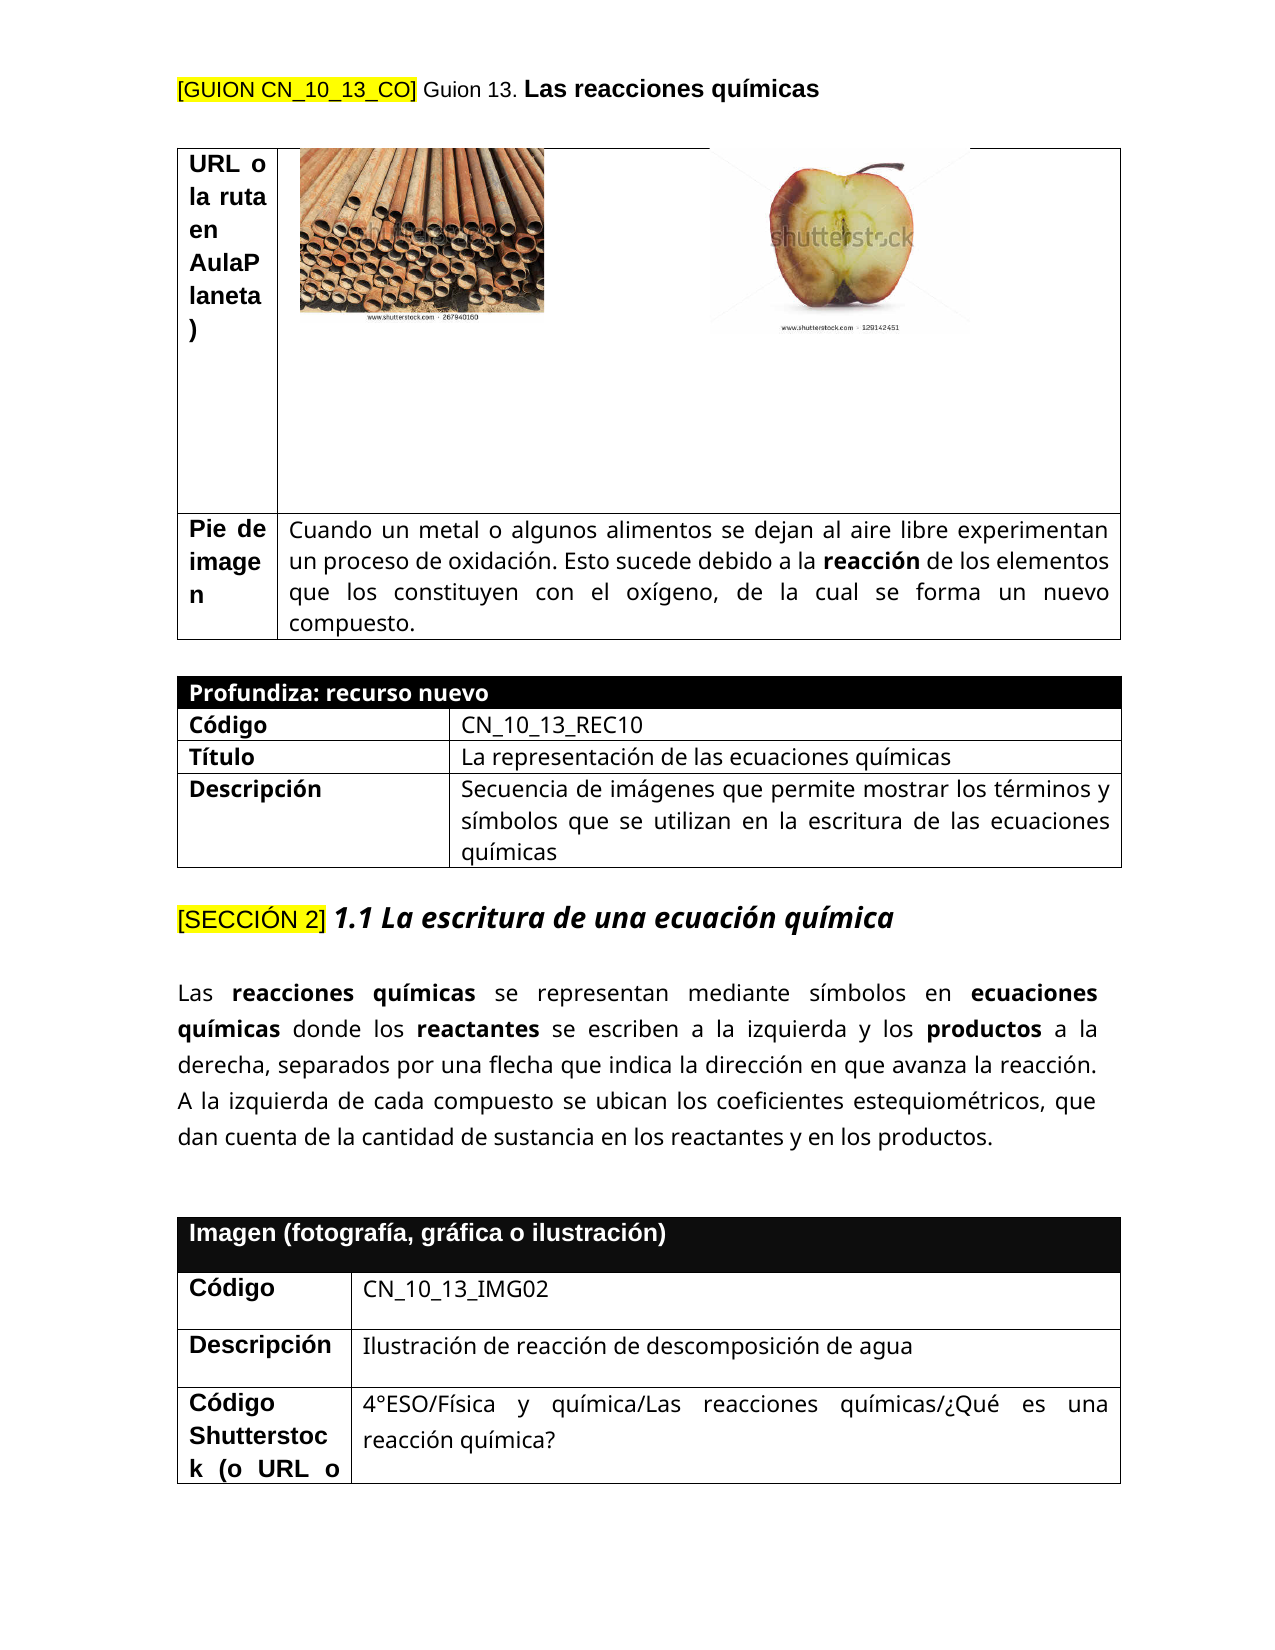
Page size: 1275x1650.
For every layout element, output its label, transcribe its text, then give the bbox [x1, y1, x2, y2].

table_cell Pie de imagen [178, 514, 277, 638]
picture [300, 148, 545, 323]
table_cell Código [178, 1273, 351, 1329]
table_cell CN_10_13_IMG02 [352, 1273, 1120, 1329]
table_cell 4°ESO/Física y química/Las reacciones químicas/¿Qué es una reacción química? Cambiar en la original “reactivos” por “reactantes” [352, 1388, 1120, 1482]
table_cell Título [178, 741, 449, 772]
table_header Profundiza: recurso nuevo [178, 677, 1121, 708]
table_cell [278, 149, 1120, 512]
text [SECCIÓN 2] 1.1 La escritura de una ecuación química [177, 897, 1098, 937]
table_cell Descripción [178, 774, 449, 867]
table_cell Código Shutterstock (o URL o la ruta en AulaPlaneta) [178, 149, 277, 512]
table_cell Secuencia de imágenes que permite mostrar los términos y símbolos que se utilizan en la escritura de las ecuaciones químicas [450, 774, 1121, 867]
table_cell La representación de las ecuaciones químicas [450, 741, 1121, 772]
table_cell Ilustración de reacción de descomposición de agua [352, 1330, 1120, 1387]
table_cell Descripción [178, 1330, 351, 1387]
table_cell CN_10_13_REC10 [450, 709, 1121, 740]
text Las reacciones químicas se representan mediante símbolos en ecuaciones químicas donde los reactantes se escriben a la izquierda y los productos a la derecha, separados por una flecha que indica la dirección en que avanza la reacción. A la izquierda de cada compuesto se ubican los coeficientes estequiométricos, que dan cuenta de la cantidad de sustancia en los reactantes y en los productos. [177, 973, 1098, 1152]
table_cell Código Shutterstock (o URL o la ruta en AulaPlaneta) [178, 1388, 351, 1482]
table_header Imagen (fotografía, gráfica o ilustración) [178, 1218, 1120, 1272]
table_cell Código [178, 709, 449, 740]
picture [709, 148, 971, 334]
table_cell Cuando un metal o algunos alimentos se dejan al aire libre experimentan un proceso de oxidación. Esto sucede debido a la reacción de los elementos que los constituyen con el oxígeno, de la cual se forma un nuevo compuesto. [278, 514, 1120, 638]
